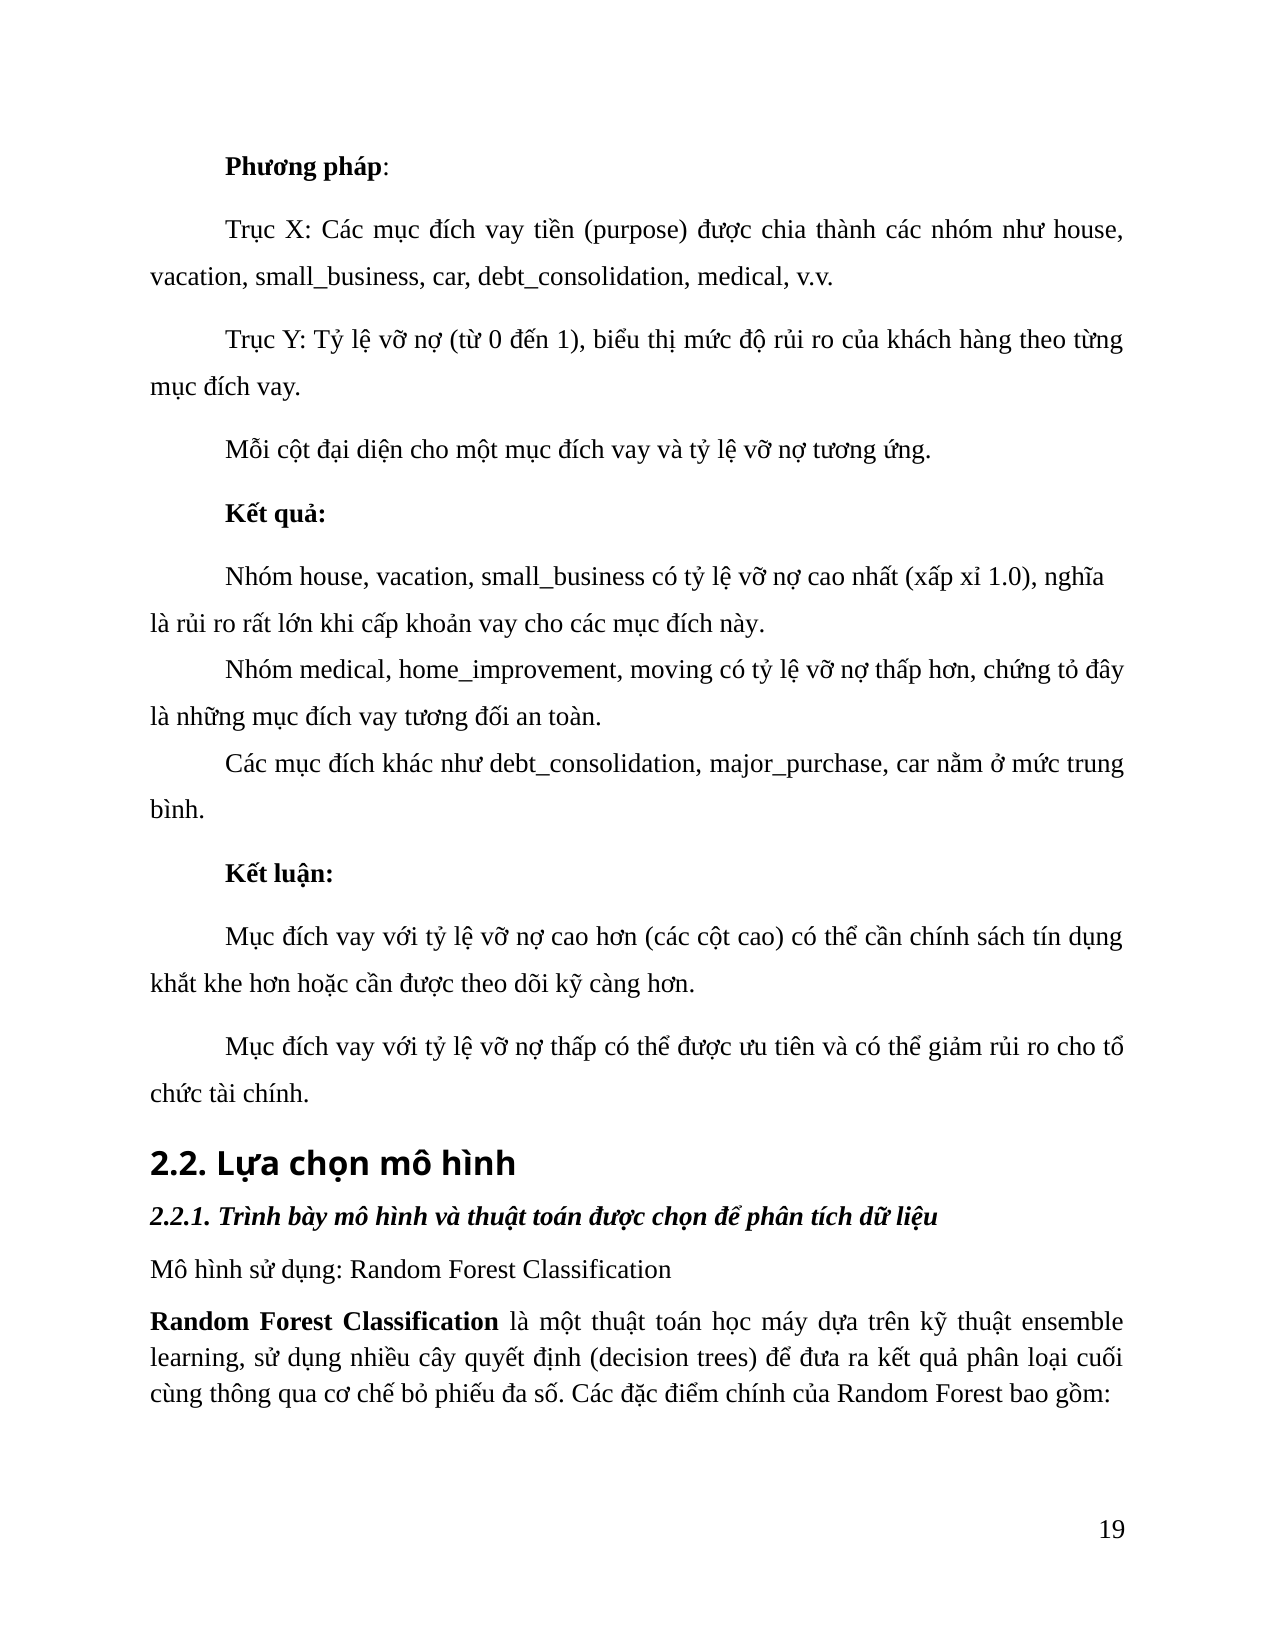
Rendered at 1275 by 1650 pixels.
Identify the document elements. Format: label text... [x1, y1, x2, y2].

list Kết quả: [225, 497, 1125, 528]
text Nhóm medical, home_improvement, moving có tỷ lệ vỡ nợ thấp hơn, chứng tỏ đây là những mục đích vay tương đối an toàn. [150, 653, 1125, 731]
text Các mục đích khác như debt_consolidation, major_purchase, car nằm ở mức trung bình. [150, 747, 1125, 824]
text 2.2.1. Trình bày mô hình và thuật toán được chọn để phân tích dữ liệu [150, 1201, 1125, 1232]
subtitle 2.2. Lựa chọn mô hình [150, 1140, 1125, 1185]
text Mục đích vay với tỷ lệ vỡ nợ cao hơn (các cột cao) có thể cần chính sách tín dụng khắt khe hơn hoặc cần được theo dõi kỹ càng hơn. [150, 920, 1125, 998]
text Phương pháp: [150, 150, 1125, 181]
text Nhóm house, vacation, small_business có tỷ lệ vỡ nợ cao nhất (xấp xỉ 1.0), nghĩa là rủi ro rất lớn khi cấp khoản vay cho các mục đích này. [150, 560, 1125, 638]
text Random Forest Classification là một thuật toán học máy dựa trên kỹ thuật ensemble learning, sử dụng nhiều cây quyết định (decision trees) để đưa ra kết quả phân loại cuối cùng thông qua cơ chế bỏ phiếu đa số. Các đặc điểm chính của Random Forest bao gồm: [150, 1305, 1125, 1408]
text Trục Y: Tỷ lệ vỡ nợ (từ 0 đến 1), biểu thị mức độ rủi ro của khách hàng theo từng mục đích vay. [150, 323, 1125, 401]
list Kết luận: [225, 857, 1125, 888]
text Mục đích vay với tỷ lệ vỡ nợ thấp có thể được ưu tiên và có thể giảm rủi ro cho tổ chức tài chính. [150, 1030, 1125, 1108]
text Mỗi cột đại diện cho một mục đích vay và tỷ lệ vỡ nợ tương ứng. [150, 433, 1125, 464]
text Trục X: Các mục đích vay tiền (purpose) được chia thành các nhóm như house, vacation, small_business, car, debt_consolidation, medical, v.v. [150, 213, 1125, 291]
text Mô hình sử dụng: Random Forest Classification [150, 1253, 1125, 1284]
